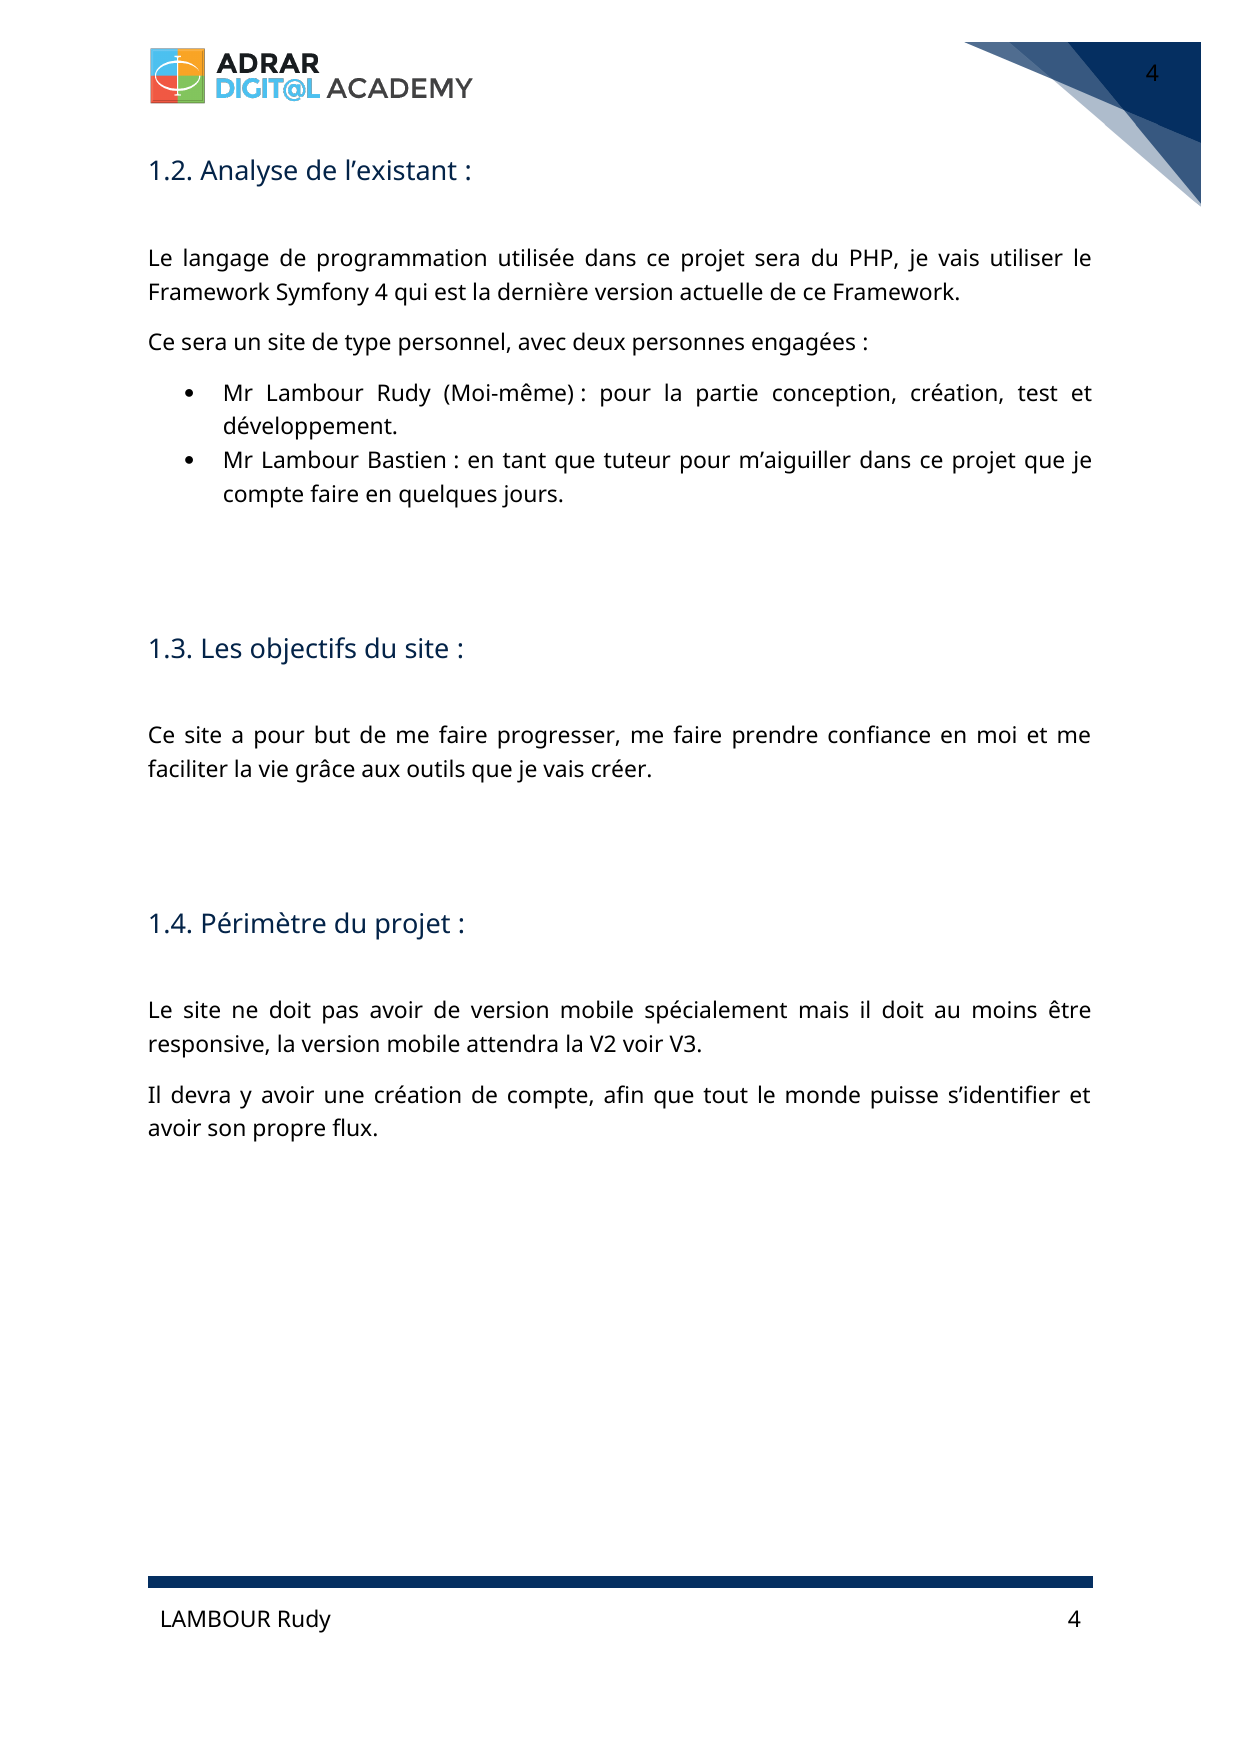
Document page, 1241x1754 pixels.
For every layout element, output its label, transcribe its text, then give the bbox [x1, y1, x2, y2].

text Le langage de programmation utilisée dans ce projet sera du PHP, je vais utiliser le Framework Symfony 4 qui est la dernière version actuelle de ce Framework. [148, 242, 1093, 307]
text Il devra y avoir une création de compte, afin que tout le monde puisse s’identifier et avoir son propre flux. [148, 1079, 1093, 1144]
text Ce site a pour but de me faire progresser, me faire prendre confiance en moi et me faciliter la vie grâce aux outils que je vais créer. [148, 719, 1093, 784]
picture [147, 45, 478, 107]
text Le site ne doit pas avoir de version mobile spécialement mais il doit au moins être responsive, la version mobile attendra la V2 voir V3. [148, 994, 1093, 1059]
subtitle 1.4. Périmètre du projet : [148, 904, 1093, 941]
subtitle 1.2. Analyse de l’existant : [148, 152, 1093, 189]
picture [962, 42, 1201, 207]
list Mr Lambour Rudy (Moi-même) : pour la partie conception, création, test et développement. [185, 377, 1093, 442]
text Ce sera un site de type personnel, avec deux personnes engagées : [148, 326, 1093, 357]
subtitle 1.3. Les objectifs du site : [148, 629, 1093, 666]
list Mr Lambour Bastien : en tant que tuteur pour m’aiguiller dans ce projet que je compte faire en quelques jours. [185, 444, 1093, 509]
